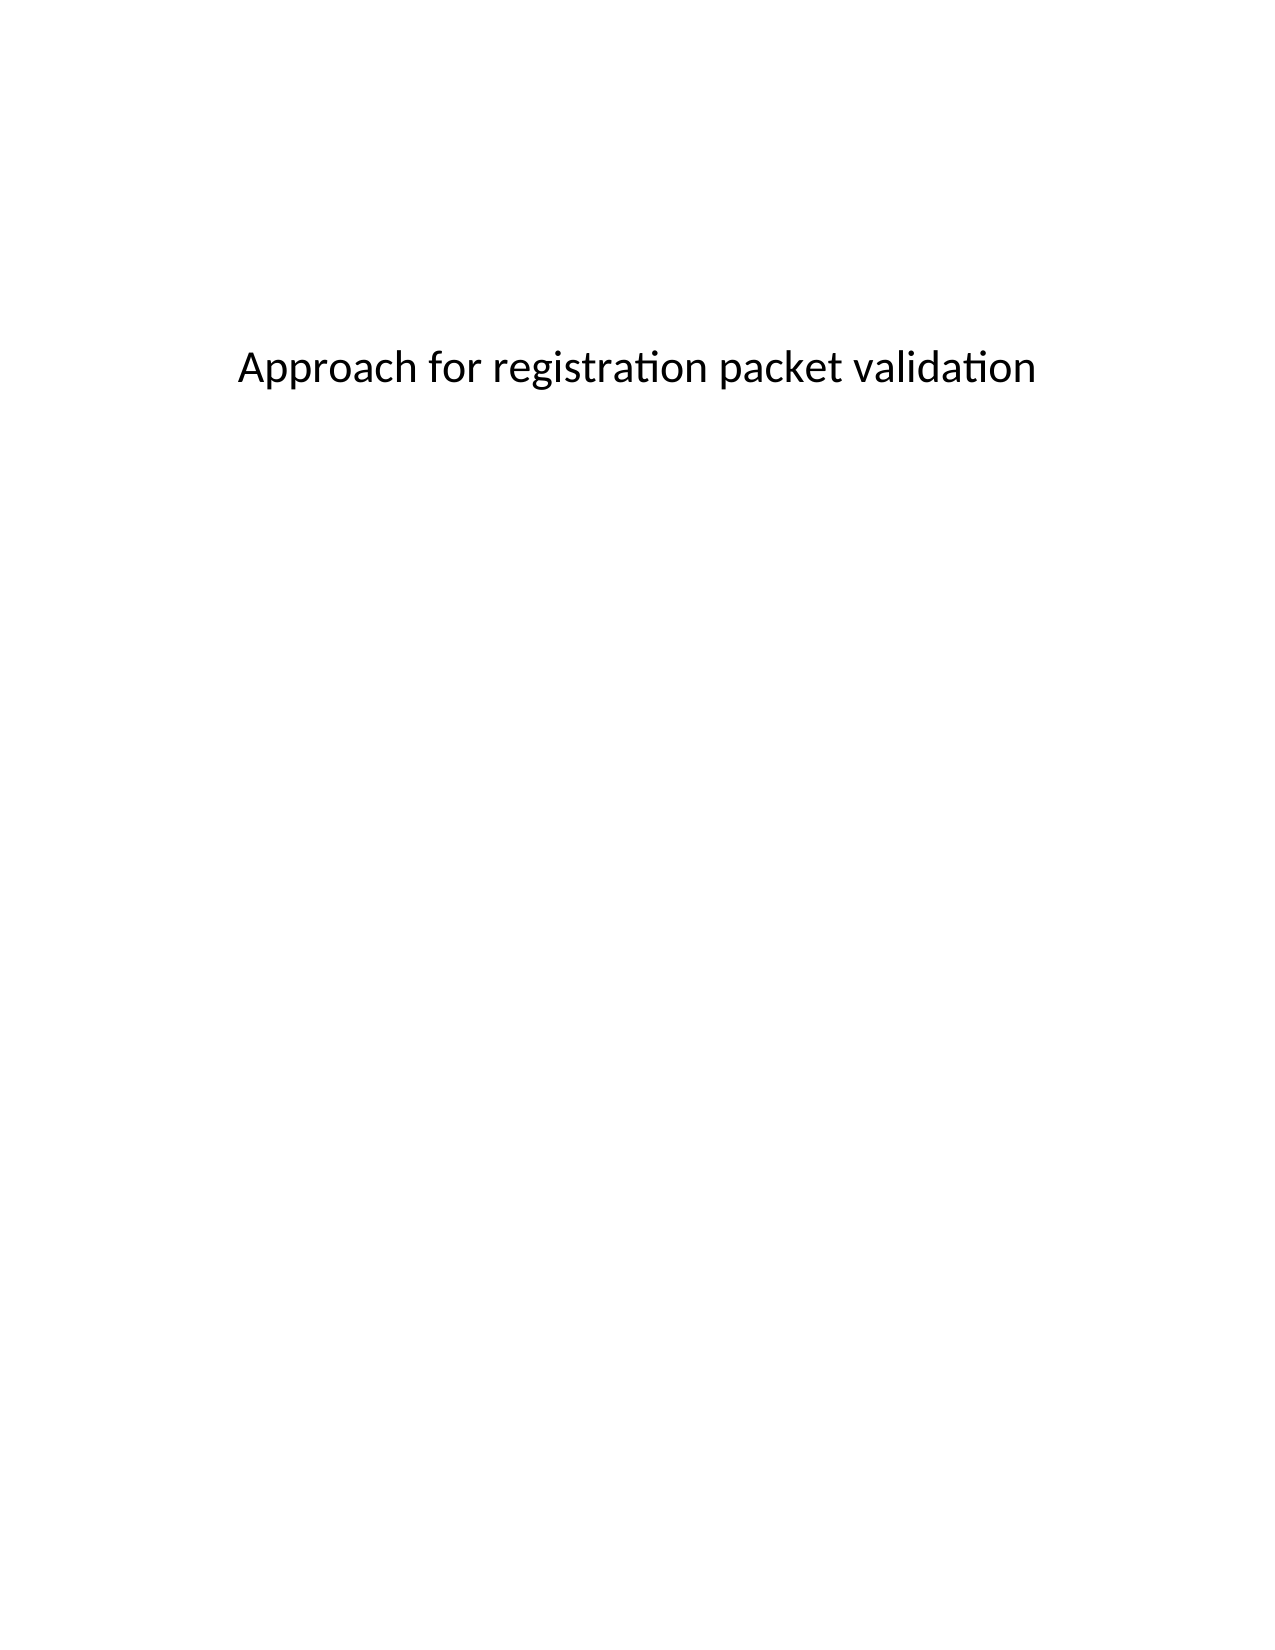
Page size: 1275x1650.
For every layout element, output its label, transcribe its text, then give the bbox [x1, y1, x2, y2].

text Approach for registration packet validation [150, 337, 1125, 393]
